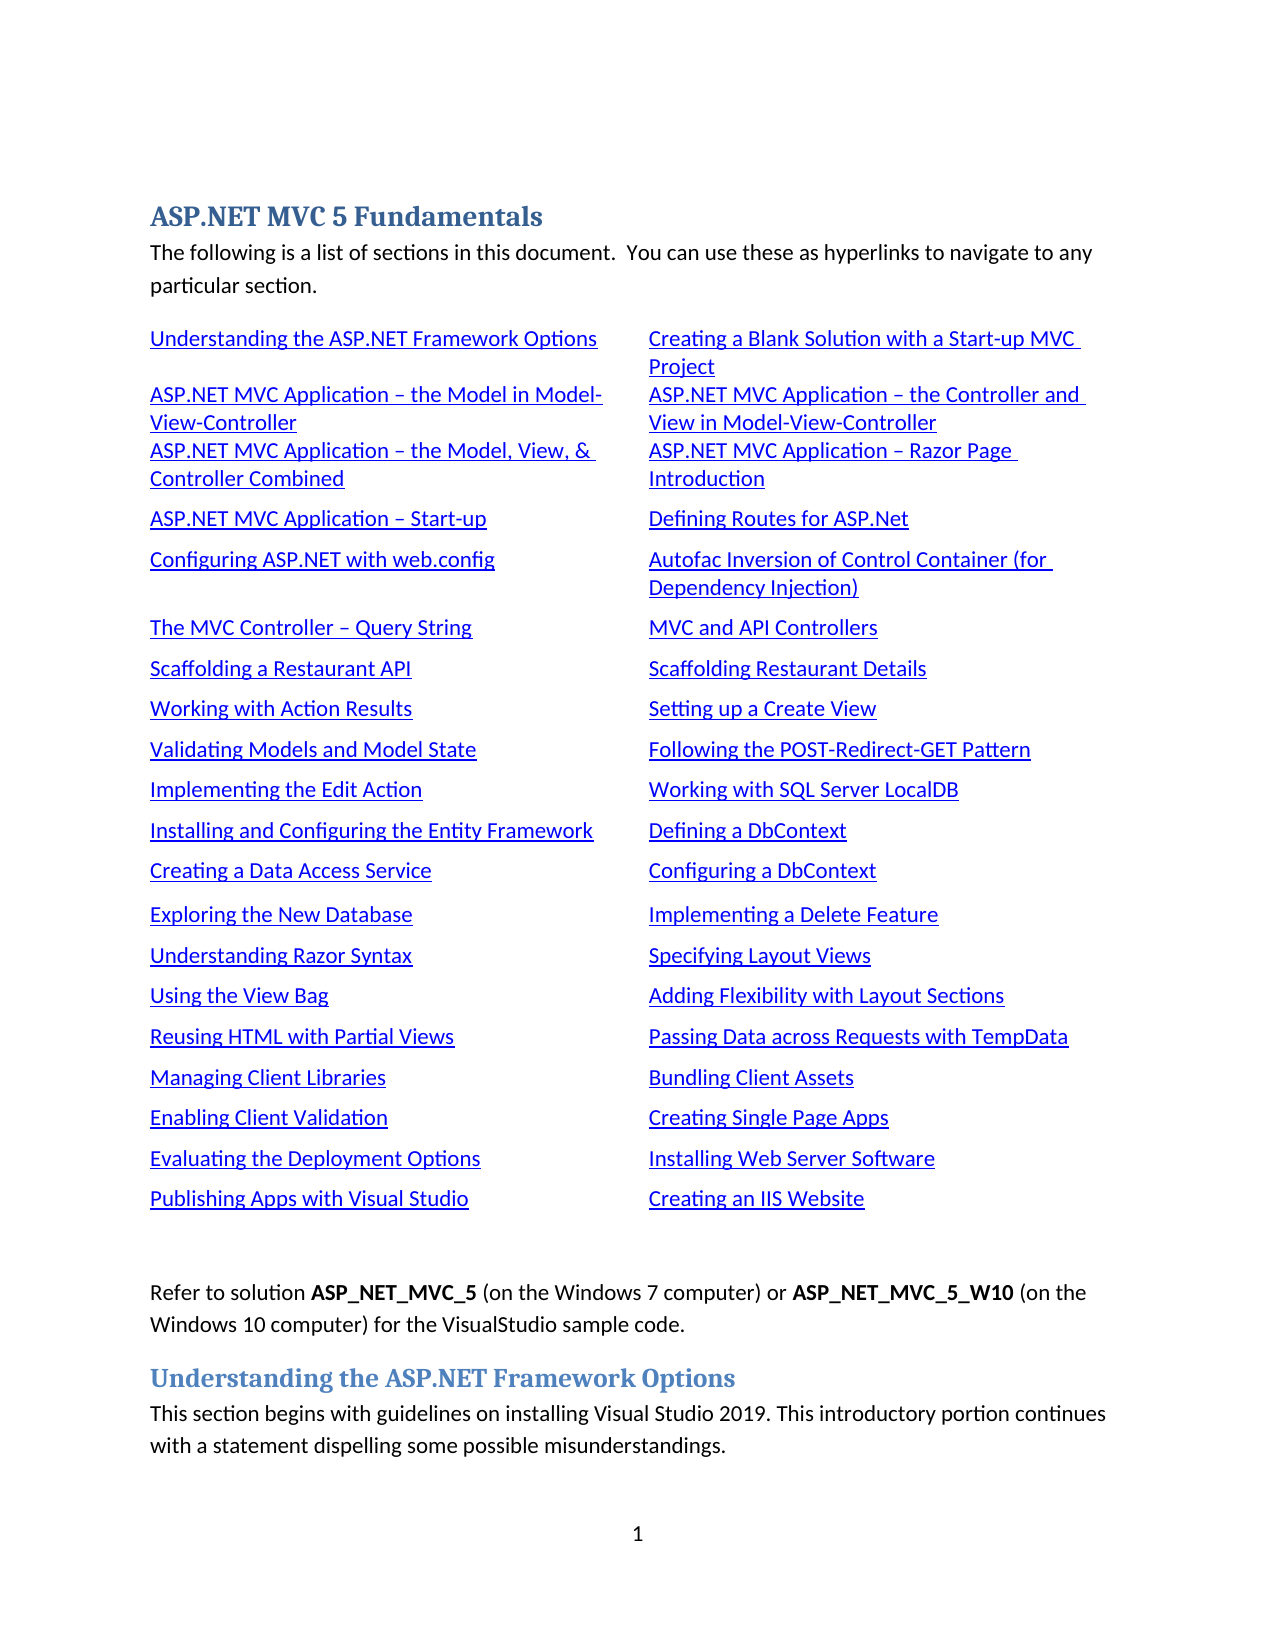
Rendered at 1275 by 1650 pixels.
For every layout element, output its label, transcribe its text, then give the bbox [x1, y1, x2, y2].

table_cell Scaffolding a Restaurant API [139, 654, 637, 694]
table_cell ASP.NET MVC Application – Start-up [139, 504, 637, 545]
table_cell Validating Models and Model State [139, 735, 637, 776]
subtitle Understanding the ASP.NET Framework Options [150, 1363, 1125, 1394]
table_cell Bundling Client Assets [638, 1063, 1136, 1103]
table_cell Installing and Configuring the Entity Framework [139, 816, 637, 857]
table_cell Defining a DbContext [638, 816, 1136, 857]
table_cell Configuring ASP.NET with web.config [139, 545, 637, 613]
table_cell Evaluating the Deployment Options [139, 1144, 637, 1184]
table_cell Creating Single Page Apps [638, 1103, 1136, 1144]
table_cell ASP.NET MVC Application – the Model, View, & Controller Combined [139, 436, 637, 504]
table_cell Defining Routes for ASP.Net [638, 504, 1136, 545]
table_cell Reusing HTML with Partial Views [139, 1022, 637, 1063]
table_cell Publishing Apps with Visual Studio [139, 1184, 637, 1225]
table_cell Configuring a DbContext [638, 857, 1136, 901]
table_cell Specifying Layout Views [638, 941, 1136, 982]
table_cell Understanding Razor Syntax [139, 941, 637, 982]
table_cell Installing Web Server Software [638, 1144, 1136, 1184]
text The following is a list of sections in this document. You can use these as hyperlinks to navigate to any particular section. [150, 238, 1125, 299]
table_cell Implementing a Delete Feature [638, 901, 1136, 941]
table_cell The MVC Controller – Query String [139, 614, 637, 654]
table_cell Working with Action Results [139, 695, 637, 735]
table_cell Passing Data across Requests with TempData [638, 1022, 1136, 1063]
text Refer to solution ASP_NET_MVC_5 (on the Windows 7 computer) or ASP_NET_MVC_5_W10 (on the Windows 10 computer) for the VisualStudio sample code. [150, 1278, 1125, 1338]
table_cell MVC and API Controllers [638, 614, 1136, 654]
table_cell Managing Client Libraries [139, 1063, 637, 1103]
table_cell Adding Flexibility with Layout Sections [638, 982, 1136, 1022]
table_cell Creating a Data Access Service [139, 857, 637, 901]
table_cell Scaffolding Restaurant Details [638, 654, 1136, 694]
table_cell ASP.NET MVC Application – the Model in Model-View-Controller [139, 380, 637, 436]
subtitle ASP.NET MVC 5 Fundamentals [150, 200, 1125, 233]
table_cell Using the View Bag [139, 982, 637, 1022]
table_cell Following the POST-Redirect-GET Pattern [638, 735, 1136, 776]
table_cell ASP.NET MVC Application – Razor Page Introduction [638, 436, 1136, 504]
table_cell Enabling Client Validation [139, 1103, 637, 1144]
table_cell Implementing the Edit Action [139, 776, 637, 816]
table_cell ASP.NET MVC Application – the Controller and View in Model-View-Controller [638, 380, 1136, 436]
table_cell Autofac Inversion of Control Container (for Dependency Injection) [638, 545, 1136, 613]
table_header Creating a Blank Solution with a Start-up MVC Project [638, 324, 1136, 380]
table_cell Exploring the New Database [139, 901, 637, 941]
table_cell Creating an IIS Website [638, 1184, 1136, 1225]
table_cell Setting up a Create View [638, 695, 1136, 735]
table_header Understanding the ASP.NET Framework Options [139, 324, 637, 380]
table_cell Working with SQL Server LocalDB [638, 776, 1136, 816]
